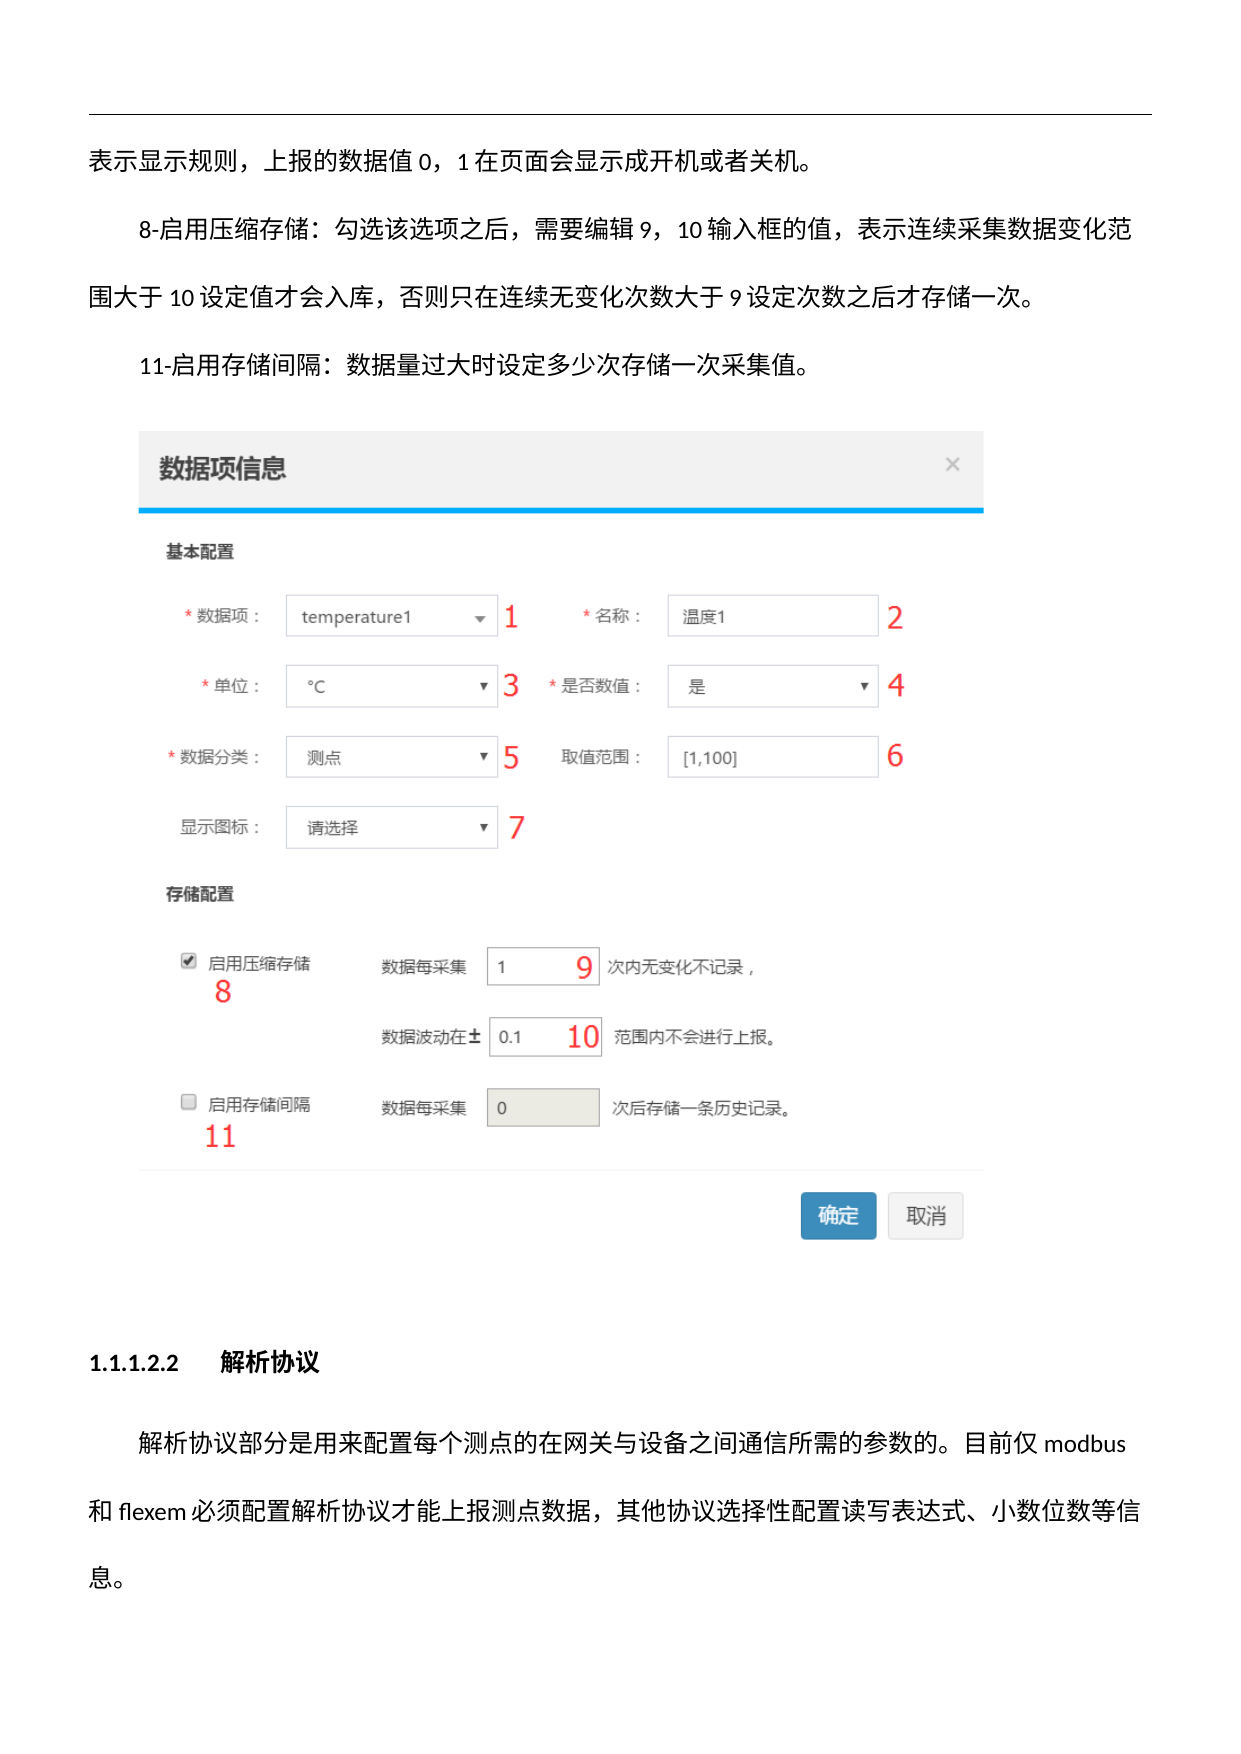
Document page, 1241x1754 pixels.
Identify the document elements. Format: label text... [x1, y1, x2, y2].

picture [138, 514, 984, 1260]
text 11-启用存储间隔：数据量过大时设定多少次存储一次采集值。 [89, 329, 1152, 397]
text 解析协议部分是用来配置每个测点的在网关与设备之间通信所需的参数的。目前仅modbus和flexem必须配置解析协议才能上报测点数据，其他协议选择性配置读写表达式、小数位数等信息。 [89, 1407, 1152, 1611]
subtitle 解析协议 [89, 1327, 1152, 1395]
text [89, 126, 1152, 194]
text 8-启用压缩存储：勾选该选项之后，需要编辑9，10输入框的值，表示连续采集数据变化范围大于10设定值才会入库，否则只在连续无变化次数大于9设定次数之后才存储一次。 [89, 194, 1152, 329]
picture [138, 431, 984, 507]
